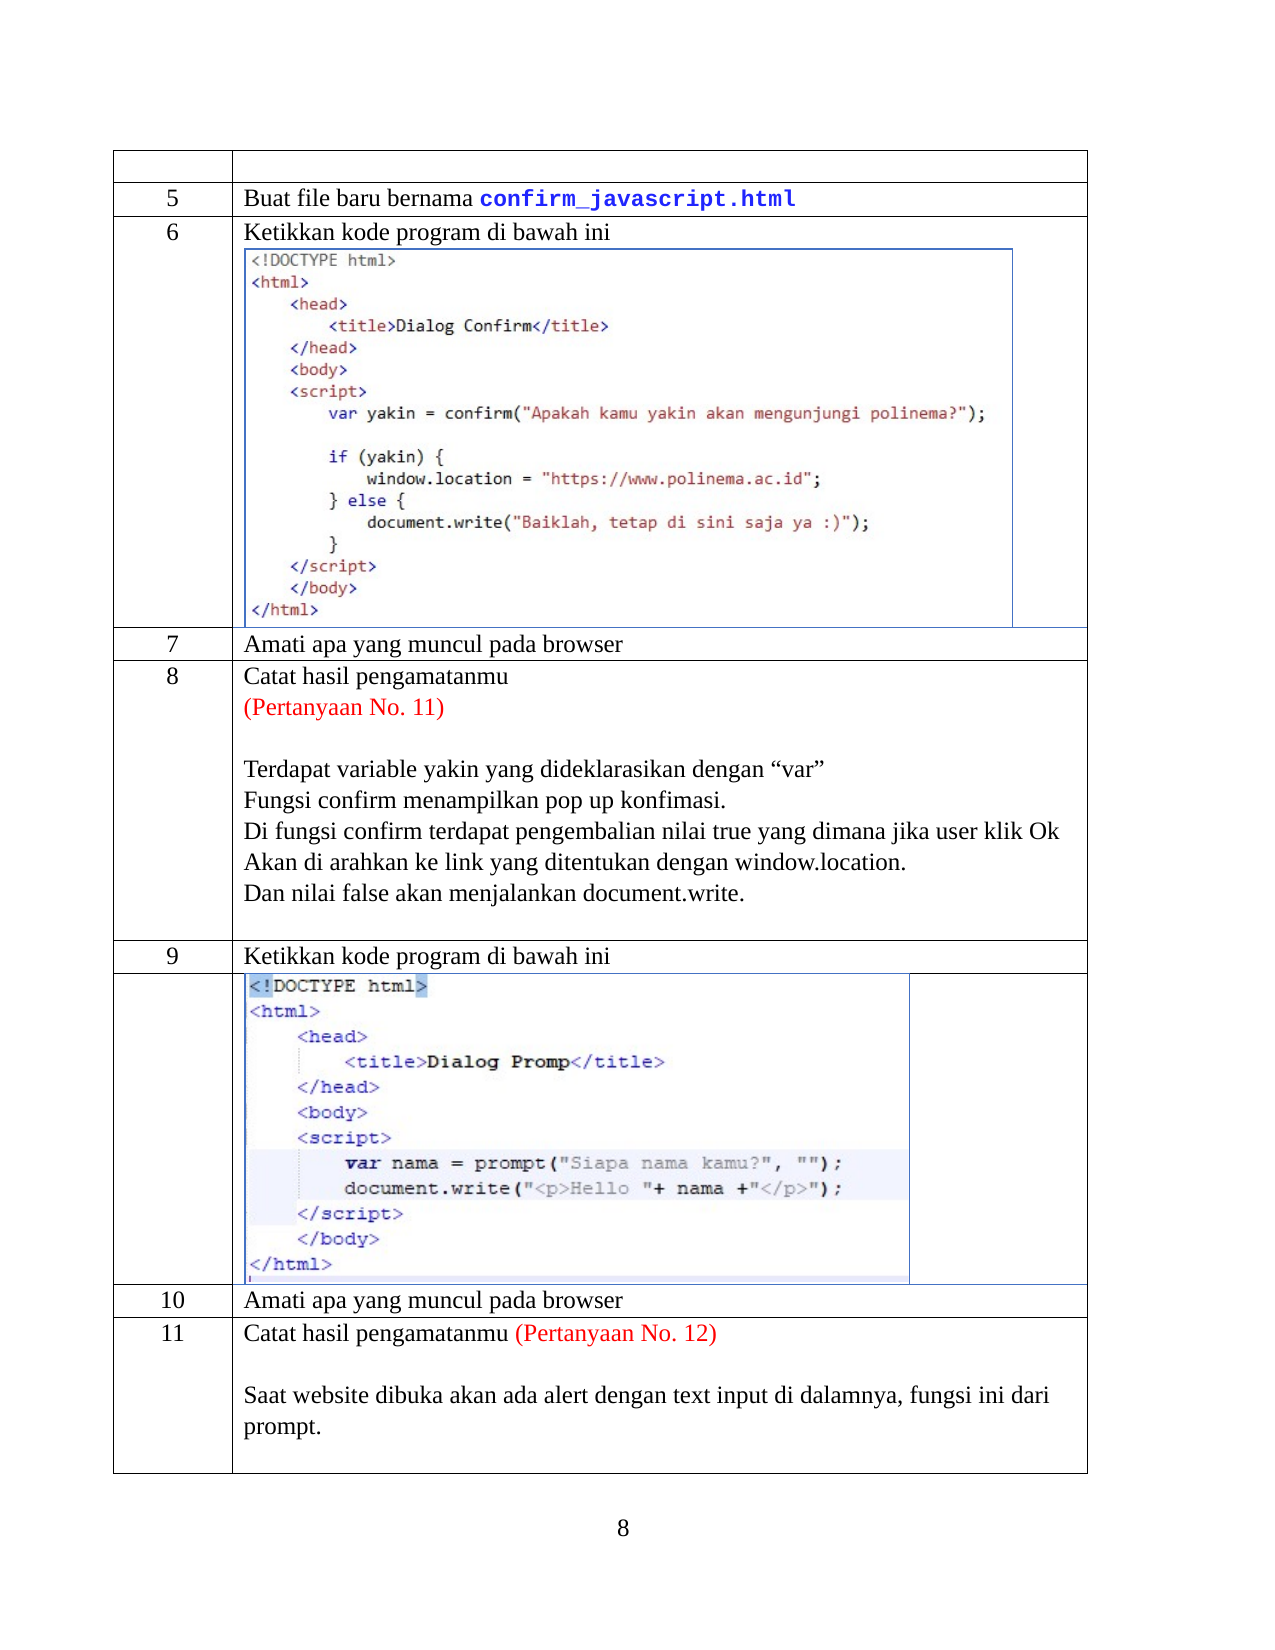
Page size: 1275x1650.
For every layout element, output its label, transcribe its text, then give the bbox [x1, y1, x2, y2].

picture [246, 250, 1012, 625]
table_cell 4 [114, 151, 232, 182]
picture [246, 974, 909, 1282]
table_cell 11 [114, 1318, 232, 1473]
table_cell Amati apa yang muncul pada browser [233, 628, 1087, 660]
table_cell Catat hasil pengamatanmu (Pertanyaan No. 11) Terdapat variable yakin yang dideklarasikan dengan “var” Fungsi confirm menampilkan pop up konfimasi. Di fungsi confirm terdapat pengembalian nilai true yang dimana jika user klik Ok Akan di arahkan ke link yang ditentukan dengan window.location. Dan nilai false akan menjalankan document.write. [233, 661, 1087, 940]
table_cell Ketikkan kode program di bawah ini [233, 941, 1087, 972]
table_cell 9 [114, 941, 232, 972]
table_cell [114, 974, 232, 1283]
table_cell [1013, 248, 1087, 627]
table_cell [233, 1318, 1087, 1473]
table_cell 10 [114, 1285, 232, 1317]
table_cell [233, 248, 244, 627]
table_cell 8 [114, 661, 232, 940]
table_cell Amati apa yang muncul pada browser [233, 1285, 1087, 1317]
table_cell [910, 974, 1087, 1283]
table_cell [233, 974, 244, 1283]
table_cell 5 [114, 183, 232, 216]
table_cell 7 [114, 628, 232, 660]
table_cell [233, 151, 1087, 182]
table_cell 6 [114, 217, 232, 627]
table_cell Ketikkan kode program di bawah ini [233, 217, 1087, 248]
table_cell Buat file baru bernama confirm_javascript.html [233, 183, 1087, 216]
